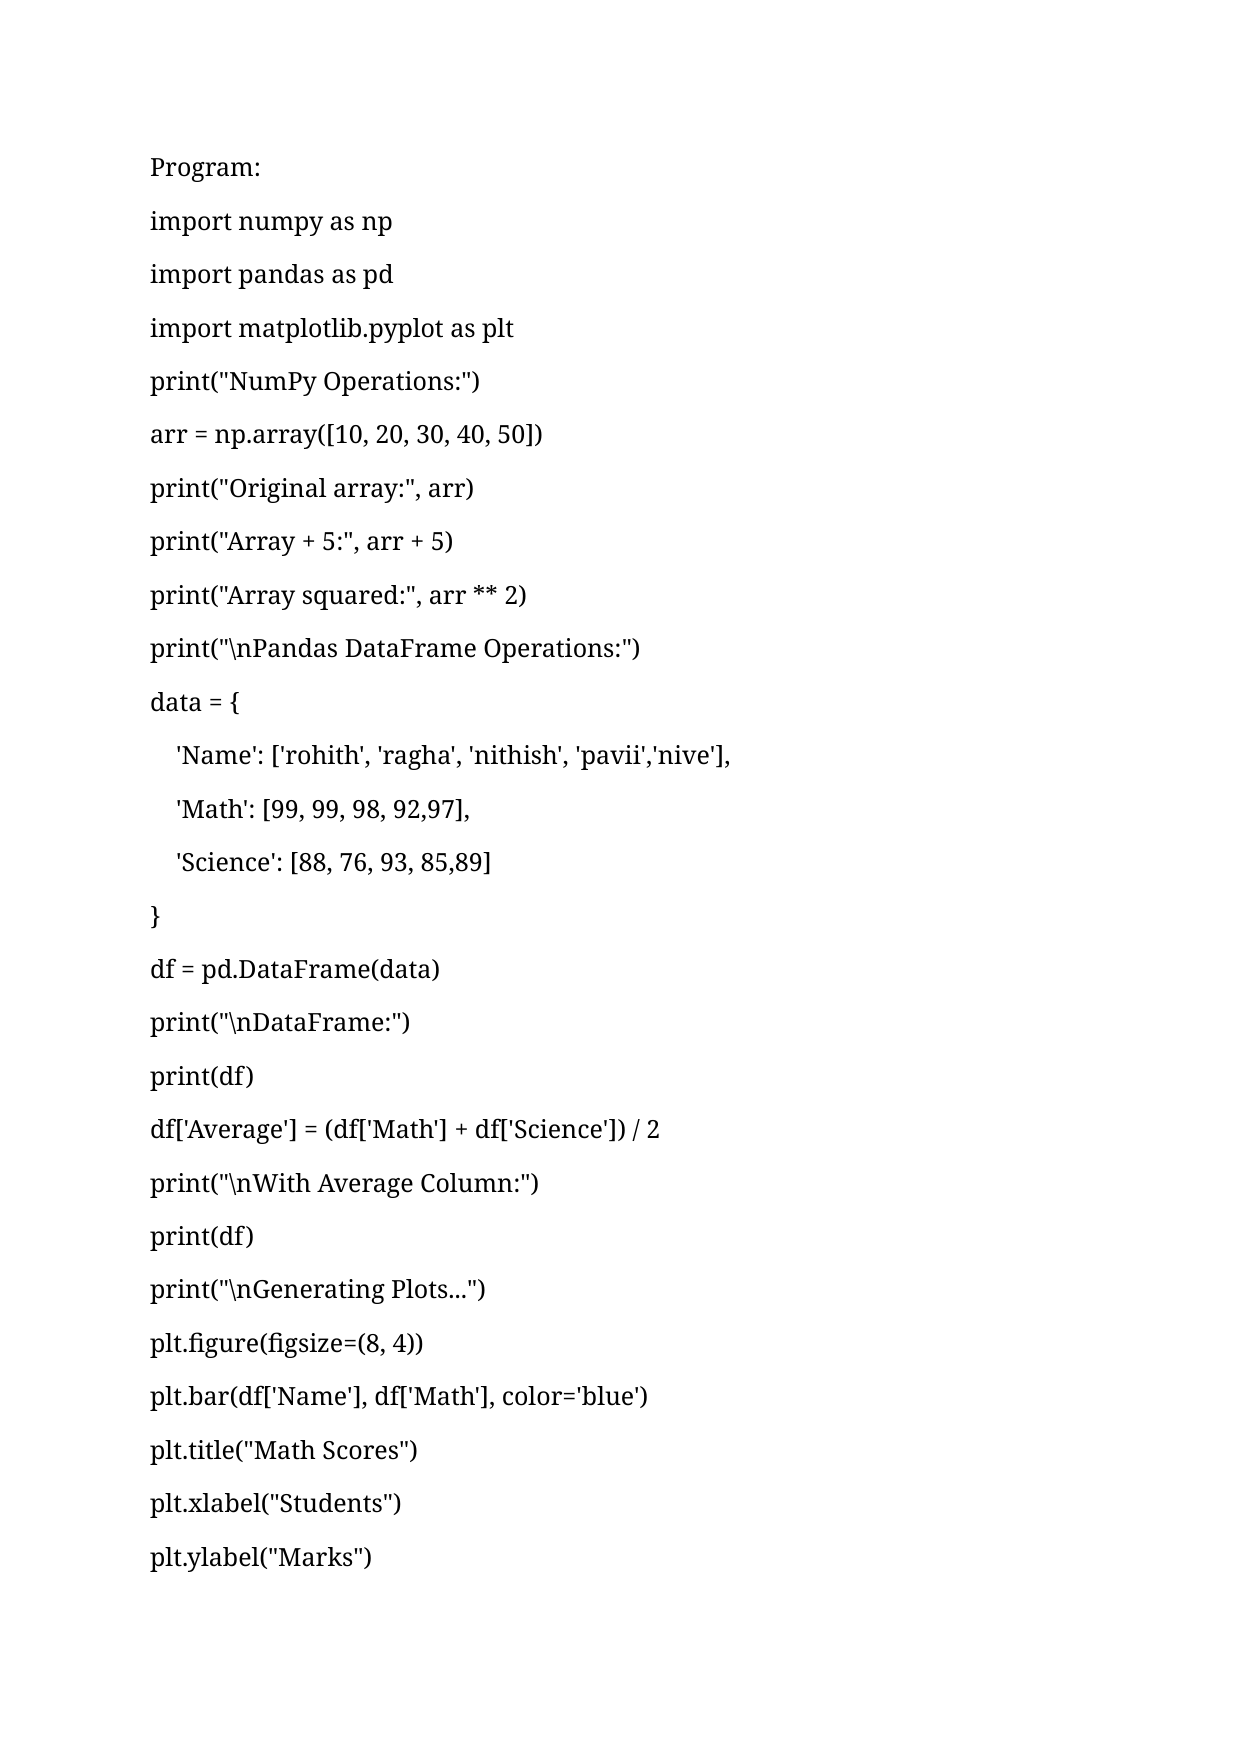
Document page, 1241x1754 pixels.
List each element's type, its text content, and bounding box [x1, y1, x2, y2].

text plt.bar(df['Name'], df['Math'], color='blue') [150, 1379, 1090, 1413]
text print("\nPandas DataFrame Operations:") [150, 631, 1090, 665]
text } [150, 898, 1090, 932]
text 'Science': [88, 76, 93, 85,89] [150, 845, 1090, 879]
text print("Original array:", arr) [150, 471, 1090, 505]
text print(df) [150, 1219, 1090, 1253]
text Program: [150, 150, 1090, 184]
text print("Array + 5:", arr + 5) [150, 524, 1090, 558]
text import matplotlib.pyplot as plt [150, 310, 1090, 344]
text import numpy as np [150, 203, 1090, 237]
text print("\nDataFrame:") [150, 1005, 1090, 1039]
text import pandas as pd [150, 257, 1090, 291]
text plt.xlabel("Students") [150, 1486, 1090, 1520]
text plt.title("Math Scores") [150, 1432, 1090, 1467]
text 'Name': ['rohith', 'ragha', 'nithish', 'pavii','nive'], [150, 738, 1090, 772]
text df = pd.DataFrame(data) [150, 952, 1090, 986]
text data = { [150, 684, 1090, 718]
text print("\nWith Average Column:") [150, 1165, 1090, 1199]
text plt.figure(figsize=(8, 4)) [150, 1326, 1090, 1360]
text print(df) [150, 1058, 1090, 1092]
text df['Average'] = (df['Math'] + df['Science']) / 2 [150, 1112, 1090, 1146]
text print("\nGenerating Plots...") [150, 1272, 1090, 1306]
text print("NumPy Operations:") [150, 364, 1090, 398]
text plt.ylabel("Marks") [150, 1539, 1090, 1573]
text arr = np.array([10, 20, 30, 40, 50]) [150, 417, 1090, 451]
text 'Math': [99, 99, 98, 92,97], [150, 791, 1090, 825]
text print("Array squared:", arr ** 2) [150, 577, 1090, 612]
